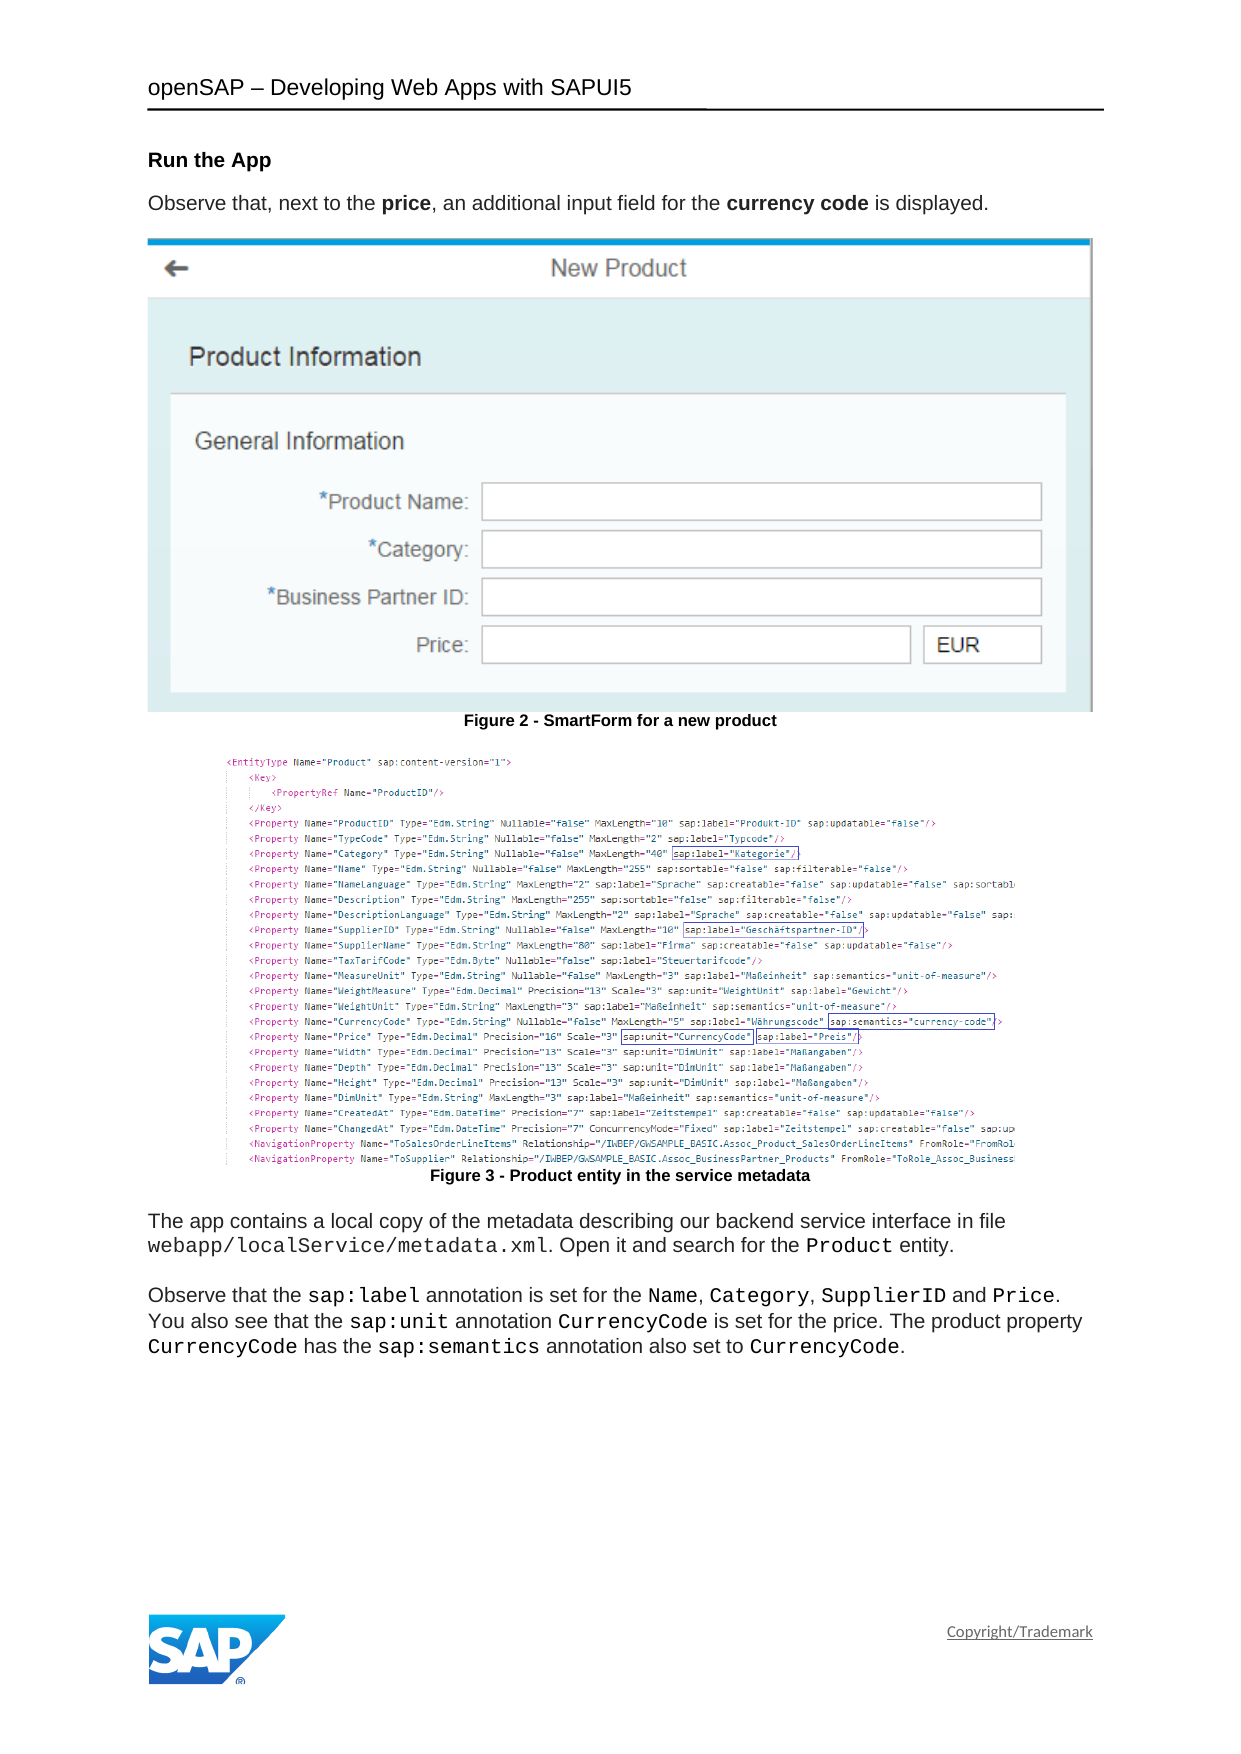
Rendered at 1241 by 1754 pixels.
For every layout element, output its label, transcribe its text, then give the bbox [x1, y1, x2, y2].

text Observe that, next to the price, an additional input field for the currency code is displayed. [148, 191, 1093, 215]
text Figure 3 - Product entity in the service metadata [148, 1166, 1093, 1185]
picture [225, 754, 1015, 1166]
picture [147, 1614, 269, 1683]
picture [147, 238, 1093, 712]
text Figure 2 - SmartForm for a new product [148, 712, 1093, 730]
list The app contains a local copy of the metadata describing our backend service interface in file [148, 1209, 1093, 1233]
text Observe that the sap:label annotation is set for the Name, Category, SupplierID and Price. You also see that the sap:unit annotation CurrencyCode is set for the price. The product property CurrencyCode has the sap:semantics annotation also set to CurrencyCode. [148, 1283, 1093, 1360]
subtitle Run the App [148, 148, 1093, 172]
list webapp/localService/metadata.xml. Open it and search for the Product entity. [148, 1233, 1093, 1259]
